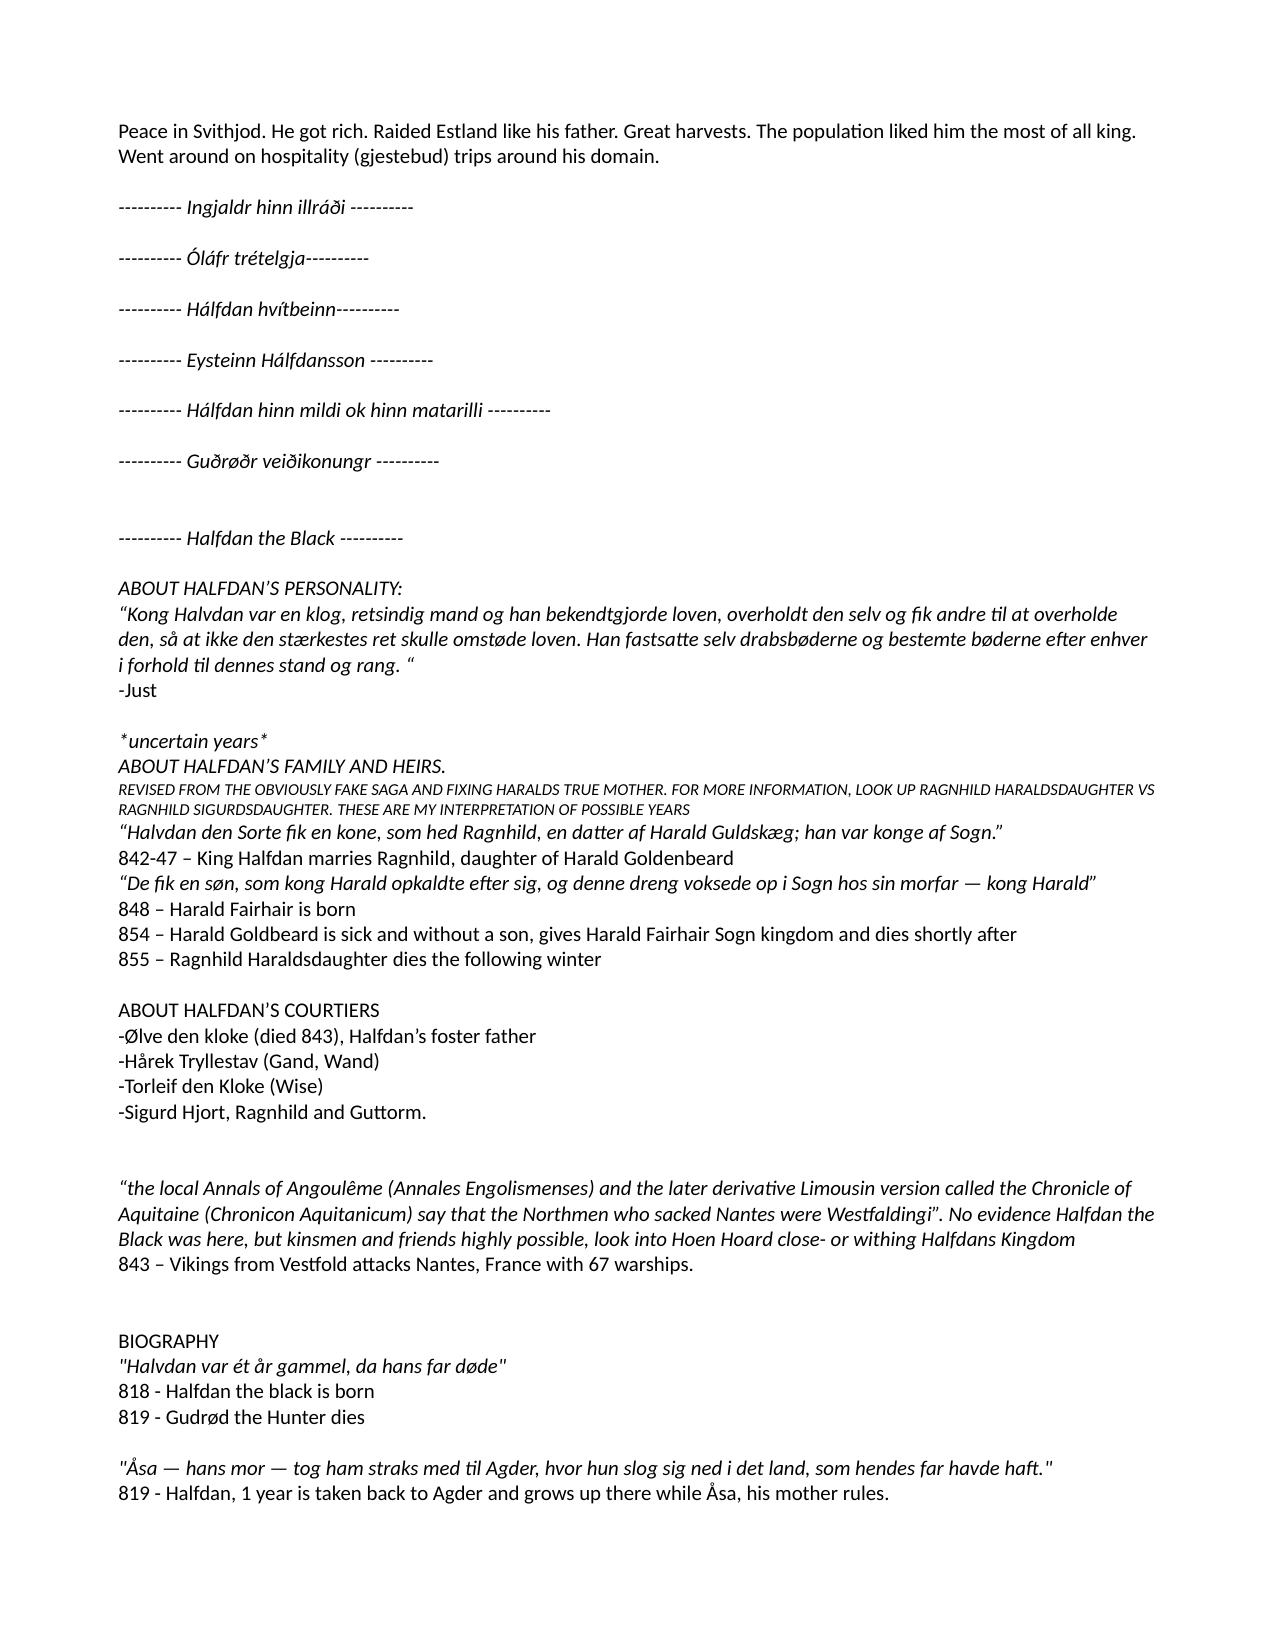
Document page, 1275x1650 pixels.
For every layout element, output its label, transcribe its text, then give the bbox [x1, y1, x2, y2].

text 848 – Harald Fairhair is born [118, 896, 1157, 921]
text “Kong Halvdan var en klog, retsindig mand og han bekendtgjorde loven, overholdt den selv og fik andre til at overholde den, så at ikke den stærkestes ret skulle omstøde loven. Han fastsatte selv drabsbøderne og bestemte bøderne efter enhver i forhold til dennes stand og rang. “ [118, 601, 1157, 677]
text “the local Annals of Angoulême (Annales Engolismenses) and the later derivative Limousin version called the Chronicle of Aquitaine (Chronicon Aquitanicum) say that the Northmen who sacked Nantes were Westfaldingi”. No evidence Halfdan the Black was here, but kinsmen and friends highly possible, look into Hoen Hoard close- or withing Halfdans Kingdom [118, 1175, 1157, 1252]
text BIOGRAPHY [118, 1328, 1157, 1353]
text 843 – Vikings from Vestfold attacks Nantes, France with 67 warships. [118, 1252, 1157, 1277]
text ---------- Guðrøðr veiðikonungr ---------- [118, 448, 1157, 474]
text 854 – Harald Goldbeard is sick and without a son, gives Harald Fairhair Sogn kingdom and dies shortly after [118, 921, 1157, 947]
text 818 - Halfdan the black is born [118, 1379, 1157, 1404]
text ---------- Halfdan the Black ---------- [118, 525, 1157, 550]
text ---------- Ingjaldr hinn illráði ---------- [118, 194, 1157, 220]
text ---------- Hálfdan hinn mildi ok hinn matarilli ---------- [118, 398, 1157, 423]
text 842-47 – King Halfdan marries Ragnhild, daughter of Harald Goldenbeard [118, 845, 1157, 870]
text ---------- Hálfdan hvítbeinn---------- [118, 296, 1157, 321]
text ---------- Óláfr trételgja---------- [118, 245, 1157, 271]
text ABOUT HALFDAN’S PERSONALITY: [118, 576, 1157, 601]
text ---------- Eysteinn Hálfdansson ---------- [118, 347, 1157, 372]
text "Halvdan var ét år gammel, da hans far døde" [118, 1353, 1157, 1379]
text REVISED FROM THE OBVIOUSLY FAKE SAGA AND FIXING HARALDS TRUE MOTHER. FOR MORE INFORMATION, LOOK UP RAGNHILD HARALDSDAUGHTER VS RAGNHILD SIGURDSDAUGHTER. THESE ARE MY INTERPRETATION OF POSSIBLE YEARS [118, 779, 1157, 819]
text Peace in Svithjod. He got rich. Raided Estland like his father. Great harvests. The population liked him the most of all king. Went around on hospitality (gjestebud) trips around his domain. [118, 118, 1157, 169]
text 819 - Halfdan, 1 year is taken back to Agder and grows up there while Åsa, his mother rules. [118, 1480, 1157, 1506]
text -Ølve den kloke (died 843), Halfdan’s foster father [118, 1023, 1157, 1048]
text -Sigurd Hjort, Ragnhild and Guttorm. [118, 1099, 1157, 1124]
text ABOUT HALFDAN’S COURTIERS [118, 997, 1157, 1023]
text ABOUT HALFDAN’S FAMILY AND HEIRS. [118, 753, 1157, 779]
text “De fik en søn, som kong Harald opkaldte efter sig, og denne dreng voksede op i Sogn hos sin morfar — kong Harald” [118, 870, 1157, 896]
text "Åsa — hans mor — tog ham straks med til Agder, hvor hun slog sig ned i det land, som hendes far havde haft." [118, 1455, 1157, 1480]
text -Torleif den Kloke (Wise) [118, 1074, 1157, 1099]
text -Just [118, 677, 1157, 703]
text -Hårek Tryllestav (Gand, Wand) [118, 1048, 1157, 1074]
text 819 - Gudrød the Hunter dies [118, 1404, 1157, 1429]
text *uncertain years* [118, 728, 1157, 753]
text 855 – Ragnhild Haraldsdaughter dies the following winter [118, 947, 1157, 972]
text “Halvdan den Sorte fik en kone, som hed Ragnhild, en datter af Harald Guldskæg; han var konge af Sogn.” [118, 819, 1157, 845]
